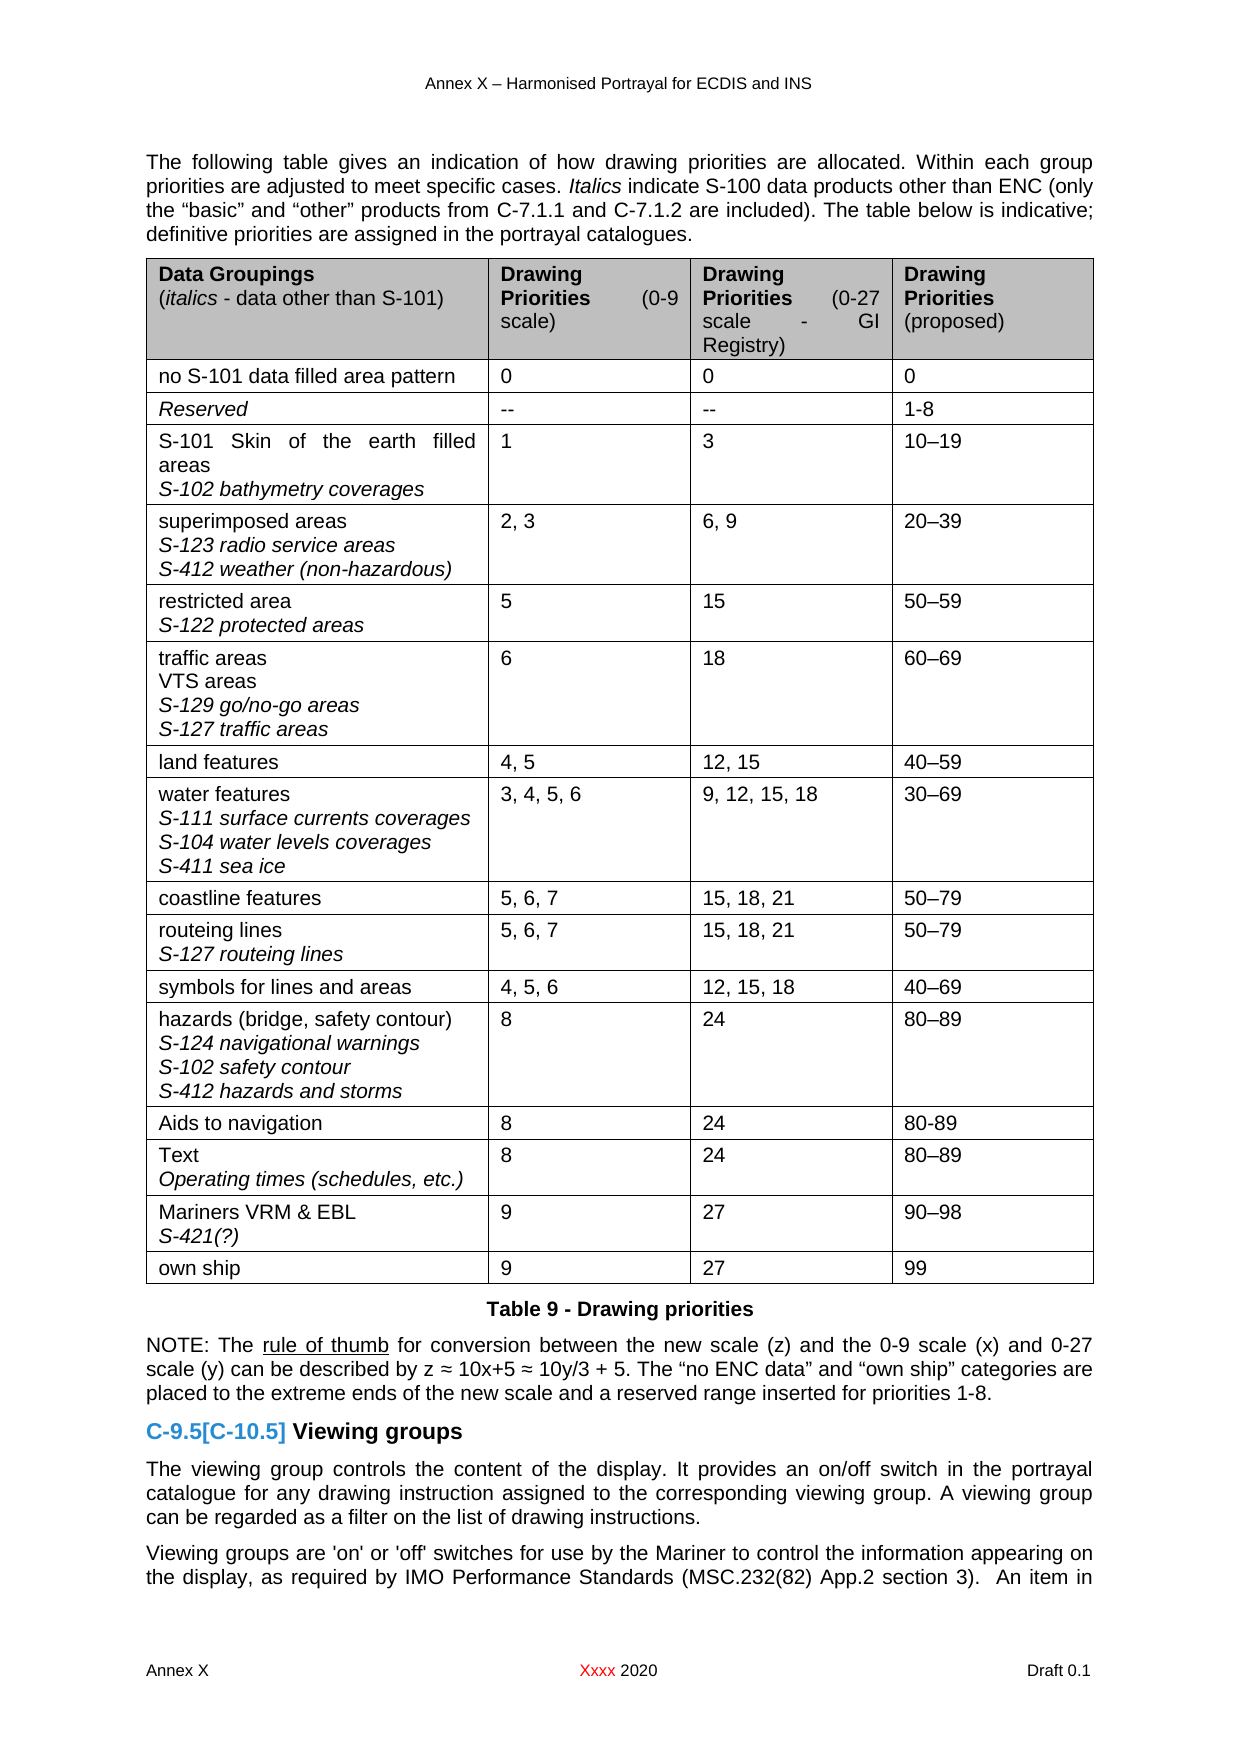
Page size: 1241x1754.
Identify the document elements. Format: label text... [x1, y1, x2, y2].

table_cell 0 [691, 360, 892, 392]
table_cell Aids to navigation [147, 1107, 488, 1138]
table_cell 80-89 [893, 1107, 1093, 1138]
table_cell 90–98 [893, 1196, 1093, 1251]
text Table - Drawing priorities [146, 1297, 1094, 1321]
table_header Drawing Priorities (0-27 scale - GI Registry) [691, 259, 892, 359]
table_cell 4, 5 [489, 746, 690, 777]
table_cell 6, 9 [691, 505, 892, 584]
subtitle Viewing groups [146, 1418, 1094, 1444]
table_cell superimposed areas S-123 radio service areas S-412 weather (non-hazardous) [147, 505, 488, 584]
table_cell coastline features [147, 882, 488, 913]
table_header Drawing Priorities (proposed) [893, 259, 1093, 359]
table_cell own ship [147, 1252, 488, 1283]
table_cell 20–39 [893, 505, 1093, 584]
table_cell -- [489, 393, 690, 424]
table_cell 18 [691, 642, 892, 745]
table_cell 40–59 [893, 746, 1093, 777]
table_cell 1 [489, 425, 690, 504]
table_cell 12, 15, 18 [691, 971, 892, 1002]
table_cell 40–69 [893, 971, 1093, 1002]
table_cell 1-8 [893, 393, 1093, 424]
text The following table gives an indication of how drawing priorities are allocated. Within each group priorities are adjusted to meet specific cases. Italics indicate S-100 data products other than ENC (only the “basic” and “other” products from C-7.1.1 and C-7.1.2 are included). The table below is indicative; definitive priorities are assigned in the portrayal catalogues. [146, 150, 1094, 246]
table_cell 24 [691, 1107, 892, 1138]
table_cell 60–69 [893, 642, 1093, 745]
table_cell 5 [489, 585, 690, 641]
table_cell 8 [489, 1003, 690, 1106]
table_cell 0 [489, 360, 690, 392]
table_cell 9 [489, 1196, 690, 1251]
table_cell routeing lines S-127 routeing lines [147, 915, 488, 970]
table_cell 4, 5, 6 [489, 971, 690, 1002]
text NOTE: The rule of thumb for conversion between the new scale (z) and the 0-9 scale (x) and 0-27 scale (y) can be described by z ≈ 10x+5 ≈ 10y/3 + 5. The “no ENC data” and “own ship” categories are placed to the extreme ends of the new scale and a reserved range inserted for priorities 1-8. [146, 1333, 1094, 1405]
table_cell 3 [691, 425, 892, 504]
table_cell 5, 6, 7 [489, 882, 690, 913]
table_cell 9, 12, 15, 18 [691, 778, 892, 881]
table_cell symbols for lines and areas [147, 971, 488, 1002]
table_cell 50–59 [893, 585, 1093, 641]
table_cell 80–89 [893, 1140, 1093, 1195]
table_header Data Groupings (italics - data other than S-101) [147, 259, 488, 359]
table_cell 24 [691, 1140, 892, 1195]
table_cell 27 [691, 1252, 892, 1283]
table_header Drawing Priorities (0-9 scale) [489, 259, 690, 359]
table_cell 8 [489, 1140, 690, 1195]
table_cell 2, 3 [489, 505, 690, 584]
table_cell restricted area S-122 protected areas [147, 585, 488, 641]
table_cell water features S-111 surface currents coverages S-104 water levels coverages S-411 sea ice [147, 778, 488, 881]
table_cell S-101 Skin of the earth filled areas S-102 bathymetry coverages [147, 425, 488, 504]
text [146, 1541, 1094, 1589]
table_cell 50–79 [893, 882, 1093, 913]
table_cell 27 [691, 1196, 892, 1251]
text The viewing group controls the content of the display. It provides an on/off switch in the portrayal catalogue for any drawing instruction assigned to the corresponding viewing group. A viewing group can be regarded as a filter on the list of drawing instructions. [146, 1457, 1094, 1528]
table_cell 12, 15 [691, 746, 892, 777]
table_cell 9 [489, 1252, 690, 1283]
table_cell 5, 6, 7 [489, 915, 690, 970]
table_cell 30–69 [893, 778, 1093, 881]
table_cell 15 [691, 585, 892, 641]
table_cell -- [691, 393, 892, 424]
table_cell 99 [893, 1252, 1093, 1283]
table_cell 0 [893, 360, 1093, 392]
table_cell 15, 18, 21 [691, 882, 892, 913]
table_cell land features [147, 746, 488, 777]
table_cell 50–79 [893, 915, 1093, 970]
table_cell hazards (bridge, safety contour) S-124 navigational warnings S-102 safety contour S-412 hazards and storms [147, 1003, 488, 1106]
table_cell 10–19 [893, 425, 1093, 504]
table_cell 24 [691, 1003, 892, 1106]
table_cell 15, 18, 21 [691, 915, 892, 970]
table_cell 6 [489, 642, 690, 745]
table_cell Text Operating times (schedules, etc.) [147, 1140, 488, 1195]
table_cell 3, 4, 5, 6 [489, 778, 690, 881]
table_cell traffic areas VTS areas S-129 go/no-go areas S-127 traffic areas [147, 642, 488, 745]
table_cell Mariners VRM & EBL S-421(?) [147, 1196, 488, 1251]
table_cell 8 [489, 1107, 690, 1138]
table_cell 80–89 [893, 1003, 1093, 1106]
table_cell Reserved [147, 393, 488, 424]
table_cell no S-101 data filled area pattern [147, 360, 488, 392]
